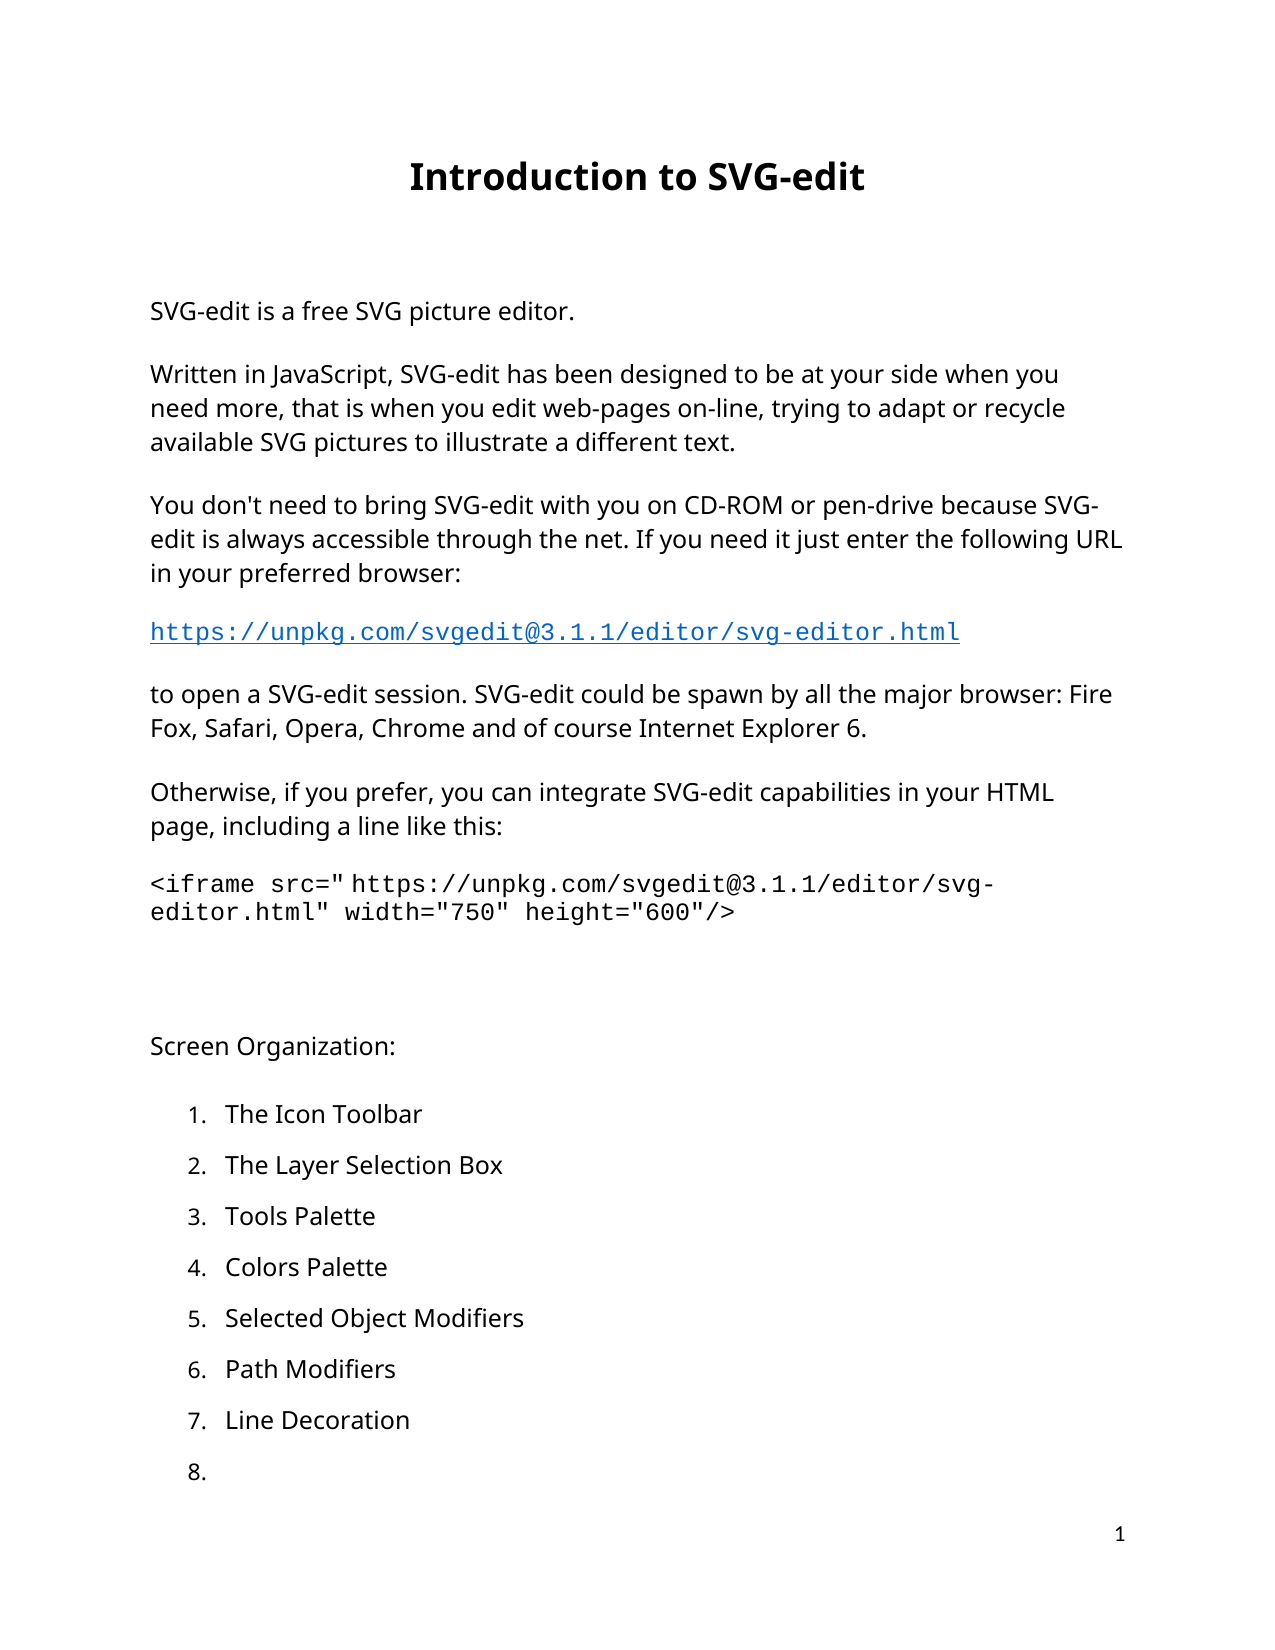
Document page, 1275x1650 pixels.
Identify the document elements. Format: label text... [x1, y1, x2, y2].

text SVG-edit is a free SVG picture editor. [150, 293, 1125, 327]
list The Layer Selection Box [187, 1148, 1125, 1182]
text to open a SVG-edit session. SVG-edit could be spawn by all the major browser: Fire Fox, Safari, Opera, Chrome and of course Internet Explorer 6. [150, 677, 1125, 745]
list Line Decoration [187, 1403, 1125, 1437]
list Tools Palette [187, 1199, 1125, 1233]
list Colors Palette [187, 1250, 1125, 1284]
text Otherwise, if you prefer, you can integrate SVG-edit capabilities in your HTML page, including a line like this: [150, 774, 1125, 842]
text Introduction to SVG-edit [150, 150, 1125, 201]
text <iframe src=" https://unpkg.com/svgedit@3.1.1/editor/svg-editor.html" width="750" height="600"/> [150, 871, 1125, 928]
text Written in JavaScript, SVG-edit has been designed to be at your side when you need more, that is when you edit web-pages on-line, trying to adapt or recycle available SVG pictures to illustrate a different text. [150, 357, 1125, 459]
text https://unpkg.com/svgedit@3.1.1/editor/svg-editor.html [150, 619, 1125, 648]
list Path Modifiers [187, 1352, 1125, 1386]
list Selected Object Modifiers [187, 1301, 1125, 1335]
text You don't need to bring SVG-edit with you on CD-ROM or pen-drive because SVG-edit is always accessible through the net. If you need it just enter the following URL in your preferred browser: [150, 488, 1125, 590]
list The Icon Toolbar [187, 1097, 1125, 1131]
text Screen Organization: [150, 1029, 1125, 1063]
